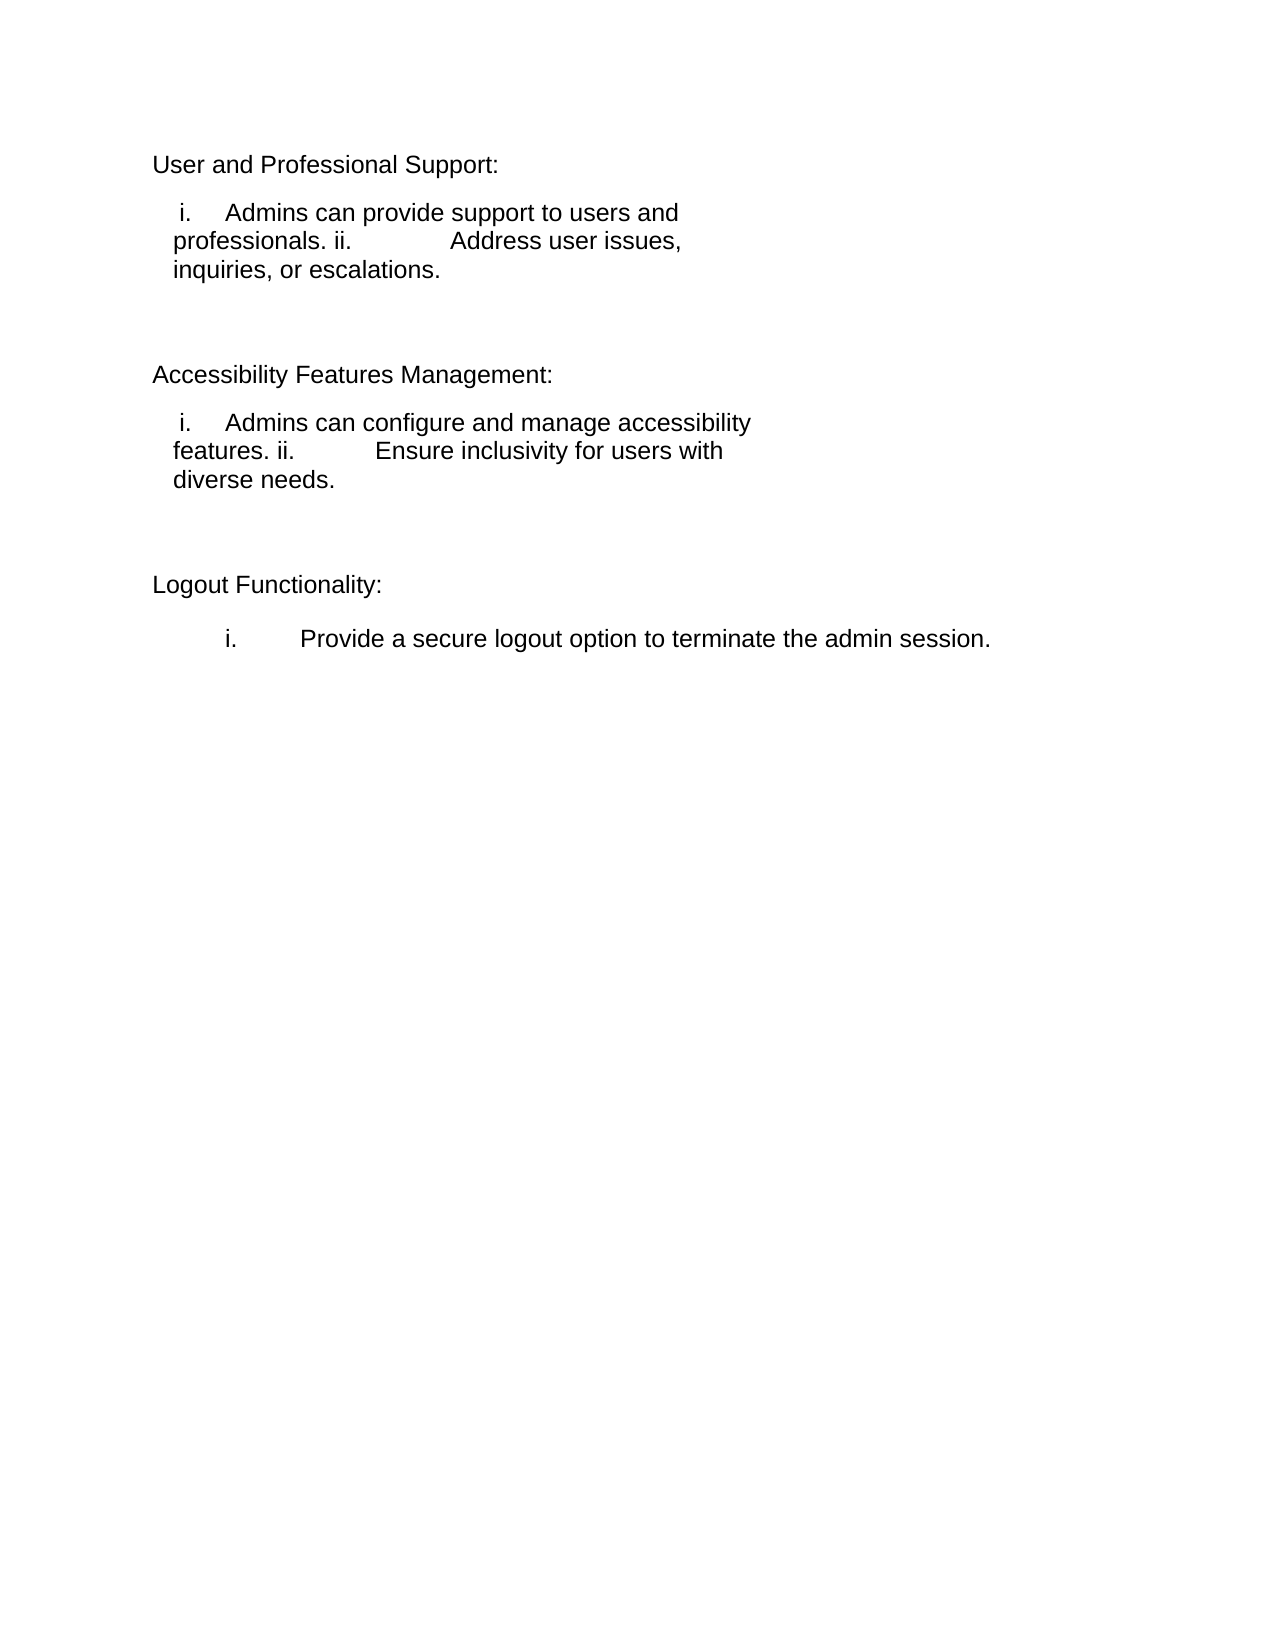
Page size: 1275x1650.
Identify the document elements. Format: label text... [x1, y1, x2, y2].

text Accessibility Features Management: [152, 360, 1121, 389]
text i. Admins can provide support to users and professionals. ii. Address user issues, inquiries, or escalations. [173, 197, 764, 284]
text User and Professional Support: [152, 150, 1121, 179]
text i. Provide a secure logout option to terminate the admin session. [150, 624, 1125, 653]
text Logout Functionality: [152, 570, 1121, 599]
text i. Admins can configure and manage accessibility features. ii. Ensure inclusivity for users with diverse needs. [173, 408, 773, 494]
